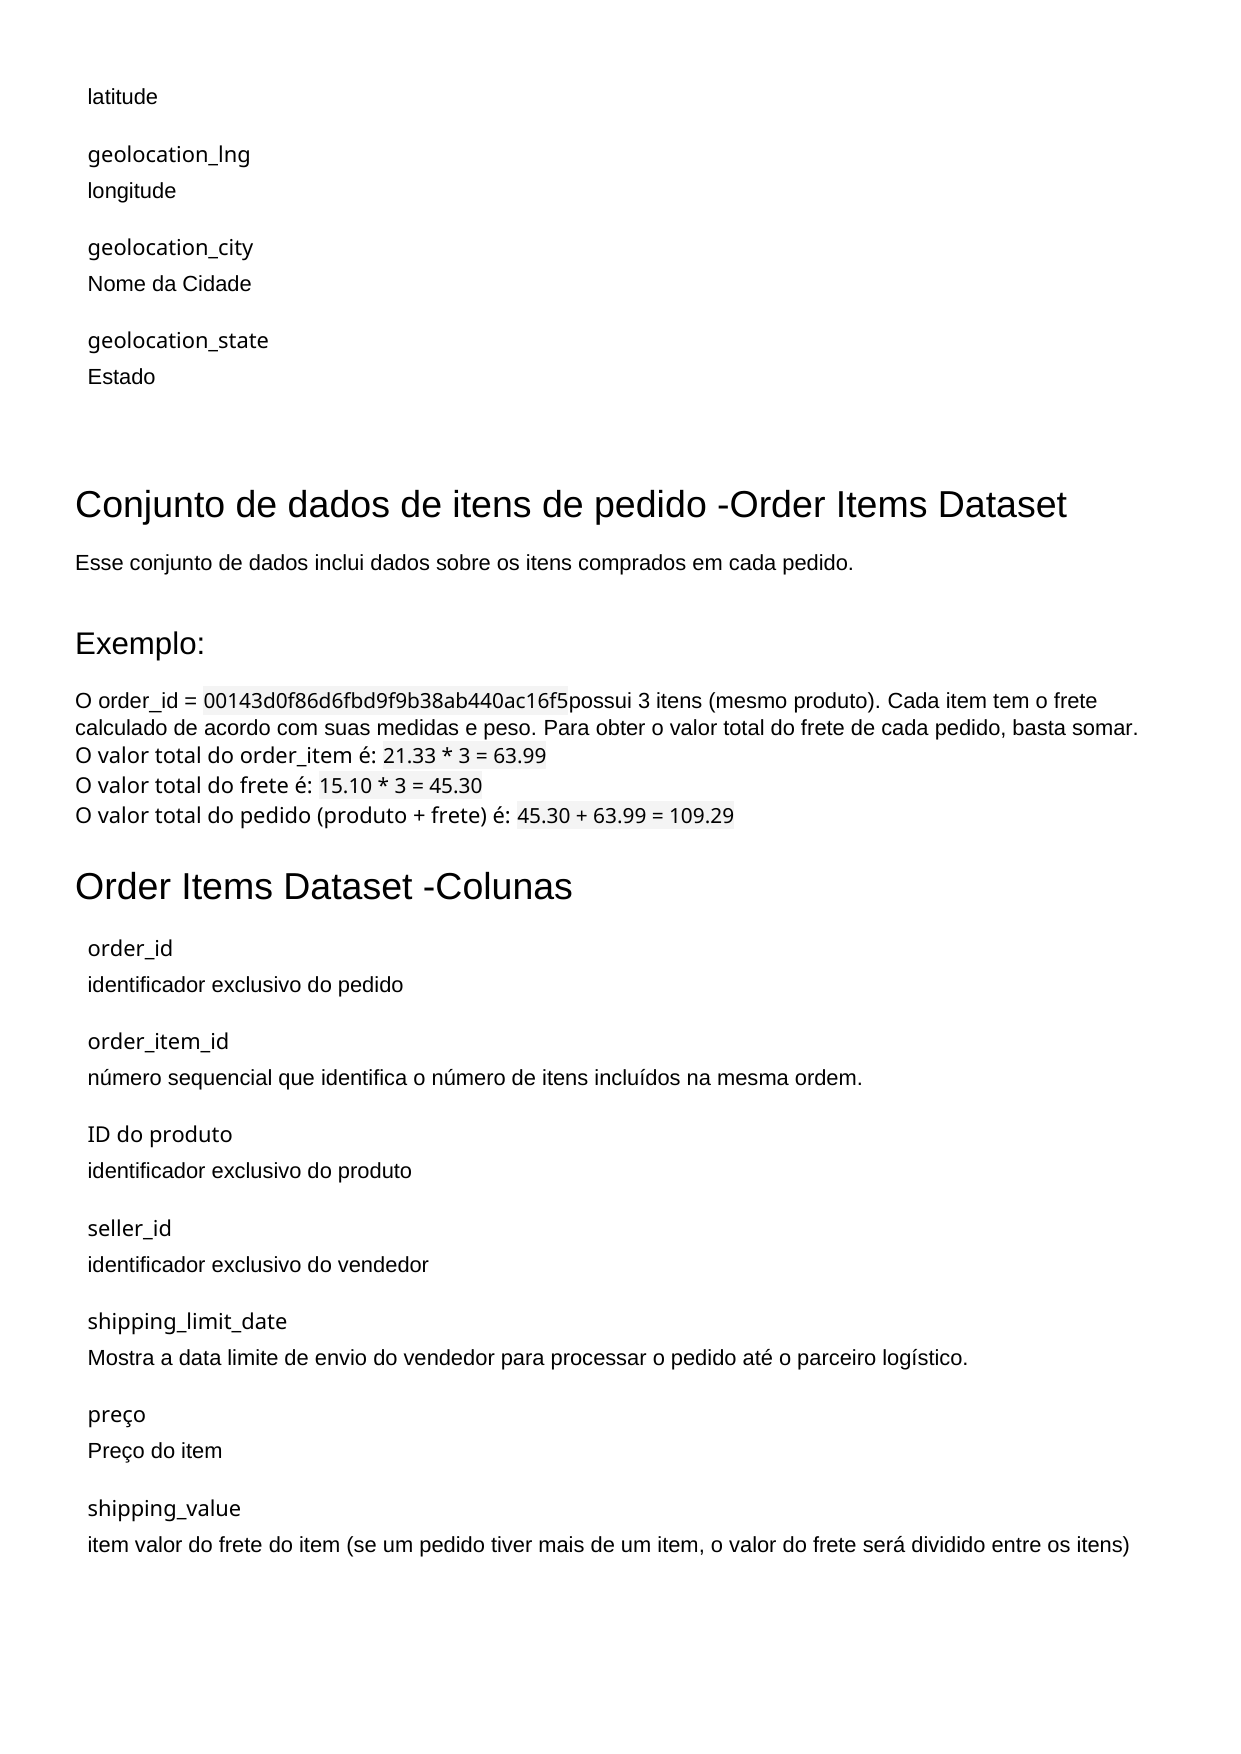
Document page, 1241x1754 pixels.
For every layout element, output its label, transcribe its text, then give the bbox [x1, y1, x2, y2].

text geolocation_state [87, 325, 1165, 355]
text Mostra a data limite de envio do vendedor para processar o pedido até o parceiro logístico. [87, 1336, 1165, 1370]
text geolocation_lng [87, 138, 1165, 168]
text identificador exclusivo do vendedor [87, 1242, 1165, 1277]
text Nome da Cidade [87, 262, 1165, 296]
text Preço do item [87, 1429, 1165, 1463]
subtitle Order Items Dataset -Colunas [75, 864, 1165, 907]
text seller_id [87, 1212, 1165, 1242]
text shipping_value [87, 1492, 1165, 1522]
text O valor total do frete é: 15.10 * 3 = 45.30 [75, 770, 1165, 799]
text O valor total do order_item é: 21.33 * 3 = 63.99 [75, 740, 1165, 770]
subtitle Exemplo: [75, 625, 1165, 661]
text latitude [87, 75, 1165, 109]
text longitude [87, 168, 1165, 203]
text Esse conjunto de dados inclui dados sobre os itens comprados em cada pedido. [75, 550, 1165, 575]
text O order_id = 00143d0f86d6fbd9f9b38ab440ac16f5possui 3 itens (mesmo produto). Cada item tem o frete calculado de acordo com suas medidas e peso. Para obter o valor total do frete de cada pedido, basta somar. [75, 686, 1165, 740]
text número sequencial que identifica o número de itens incluídos na mesma ordem. [87, 1056, 1165, 1090]
text ID do produto [87, 1119, 1165, 1149]
text O valor total do pedido (produto + frete) é: 45.30 + 63.99 = 109.29 [75, 799, 1165, 829]
text identificador exclusivo do pedido [87, 962, 1165, 997]
text item valor do frete do item (se um pedido tiver mais de um item, o valor do frete será dividido entre os itens) [87, 1522, 1165, 1557]
text shipping_limit_date [87, 1306, 1165, 1336]
subtitle Conjunto de dados de itens de pedido -Order Items Dataset [75, 482, 1165, 525]
text preço [87, 1399, 1165, 1429]
text identificador exclusivo do produto [87, 1149, 1165, 1183]
text geolocation_city [87, 232, 1165, 262]
text order_item_id [87, 1026, 1165, 1056]
text order_id [87, 932, 1165, 962]
text Estado [87, 355, 1165, 389]
